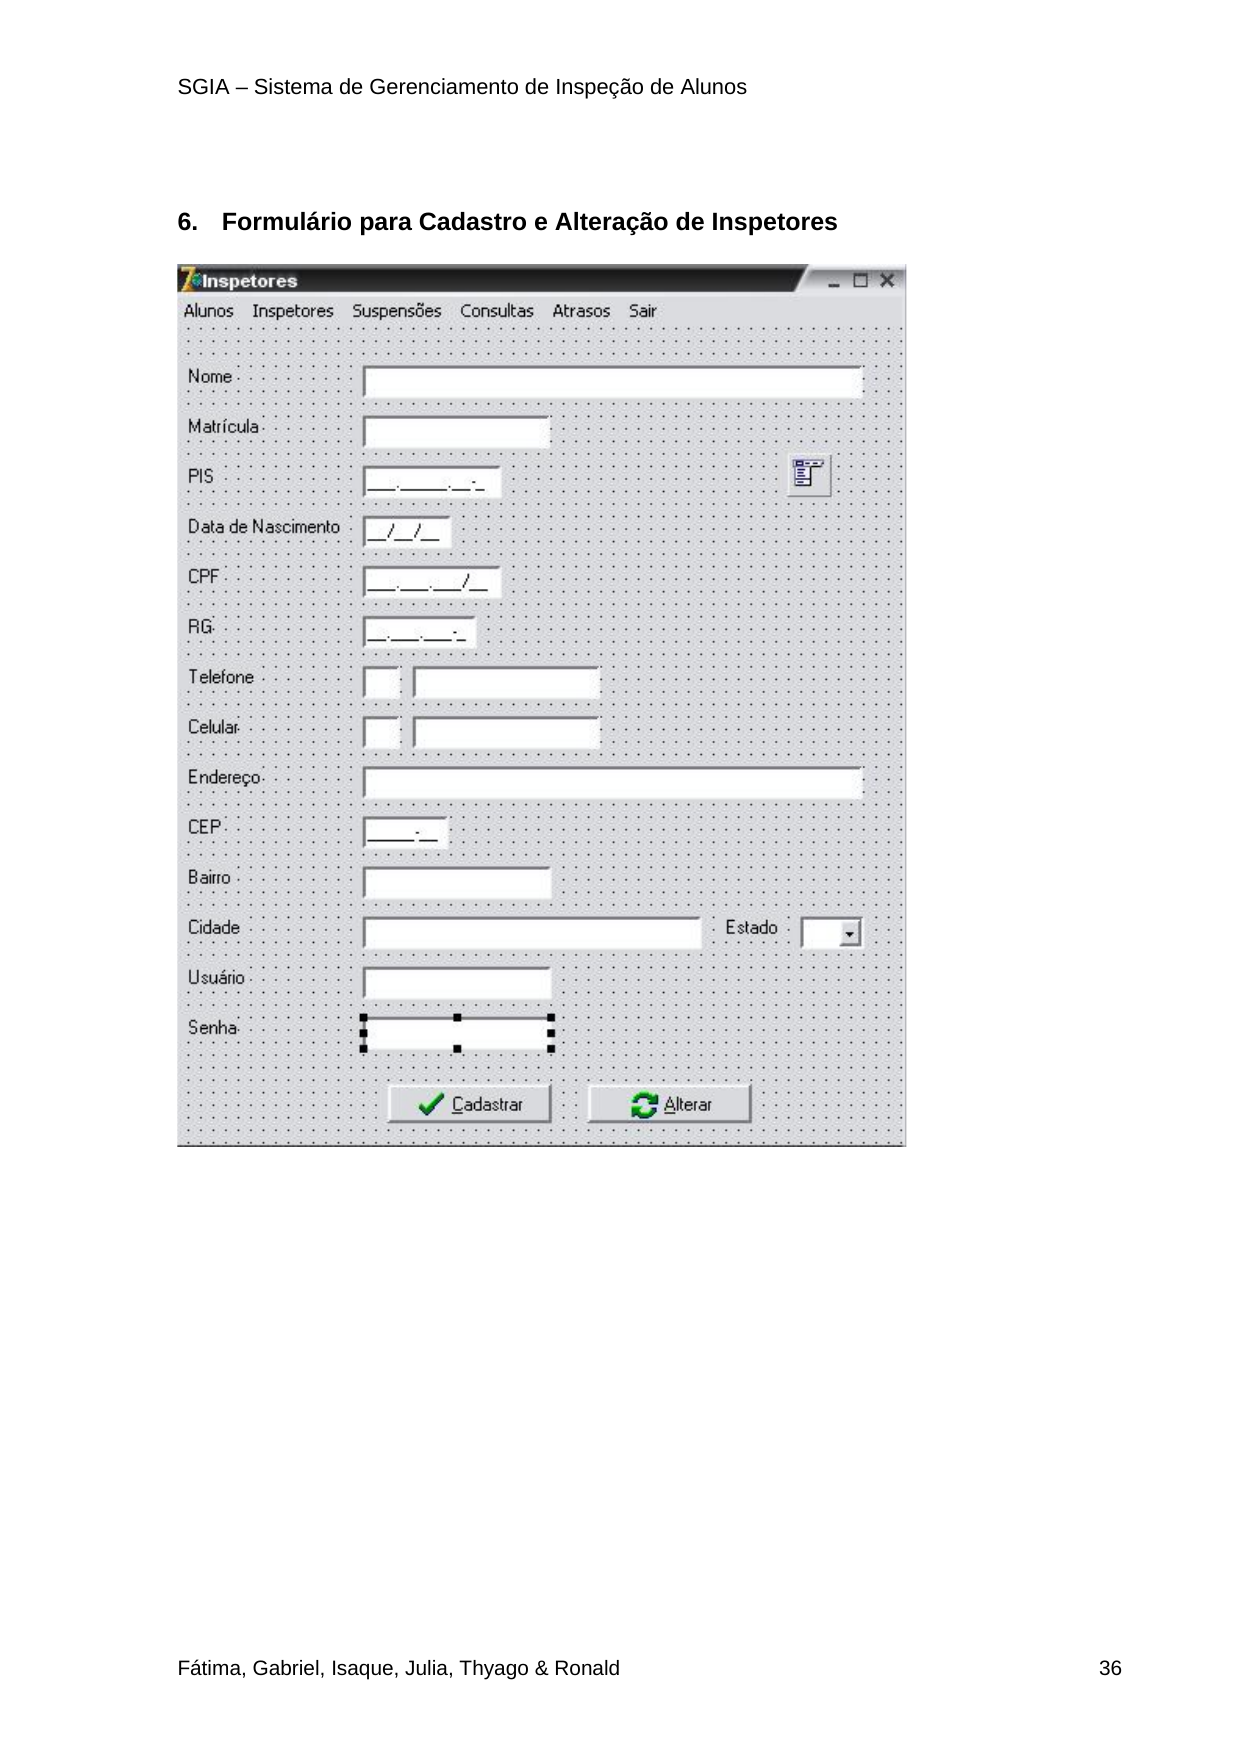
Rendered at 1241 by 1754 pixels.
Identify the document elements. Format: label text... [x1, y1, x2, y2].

text Formulário para Cadastro e Alteração de Inspetores [177, 207, 1122, 236]
picture [177, 264, 907, 1147]
